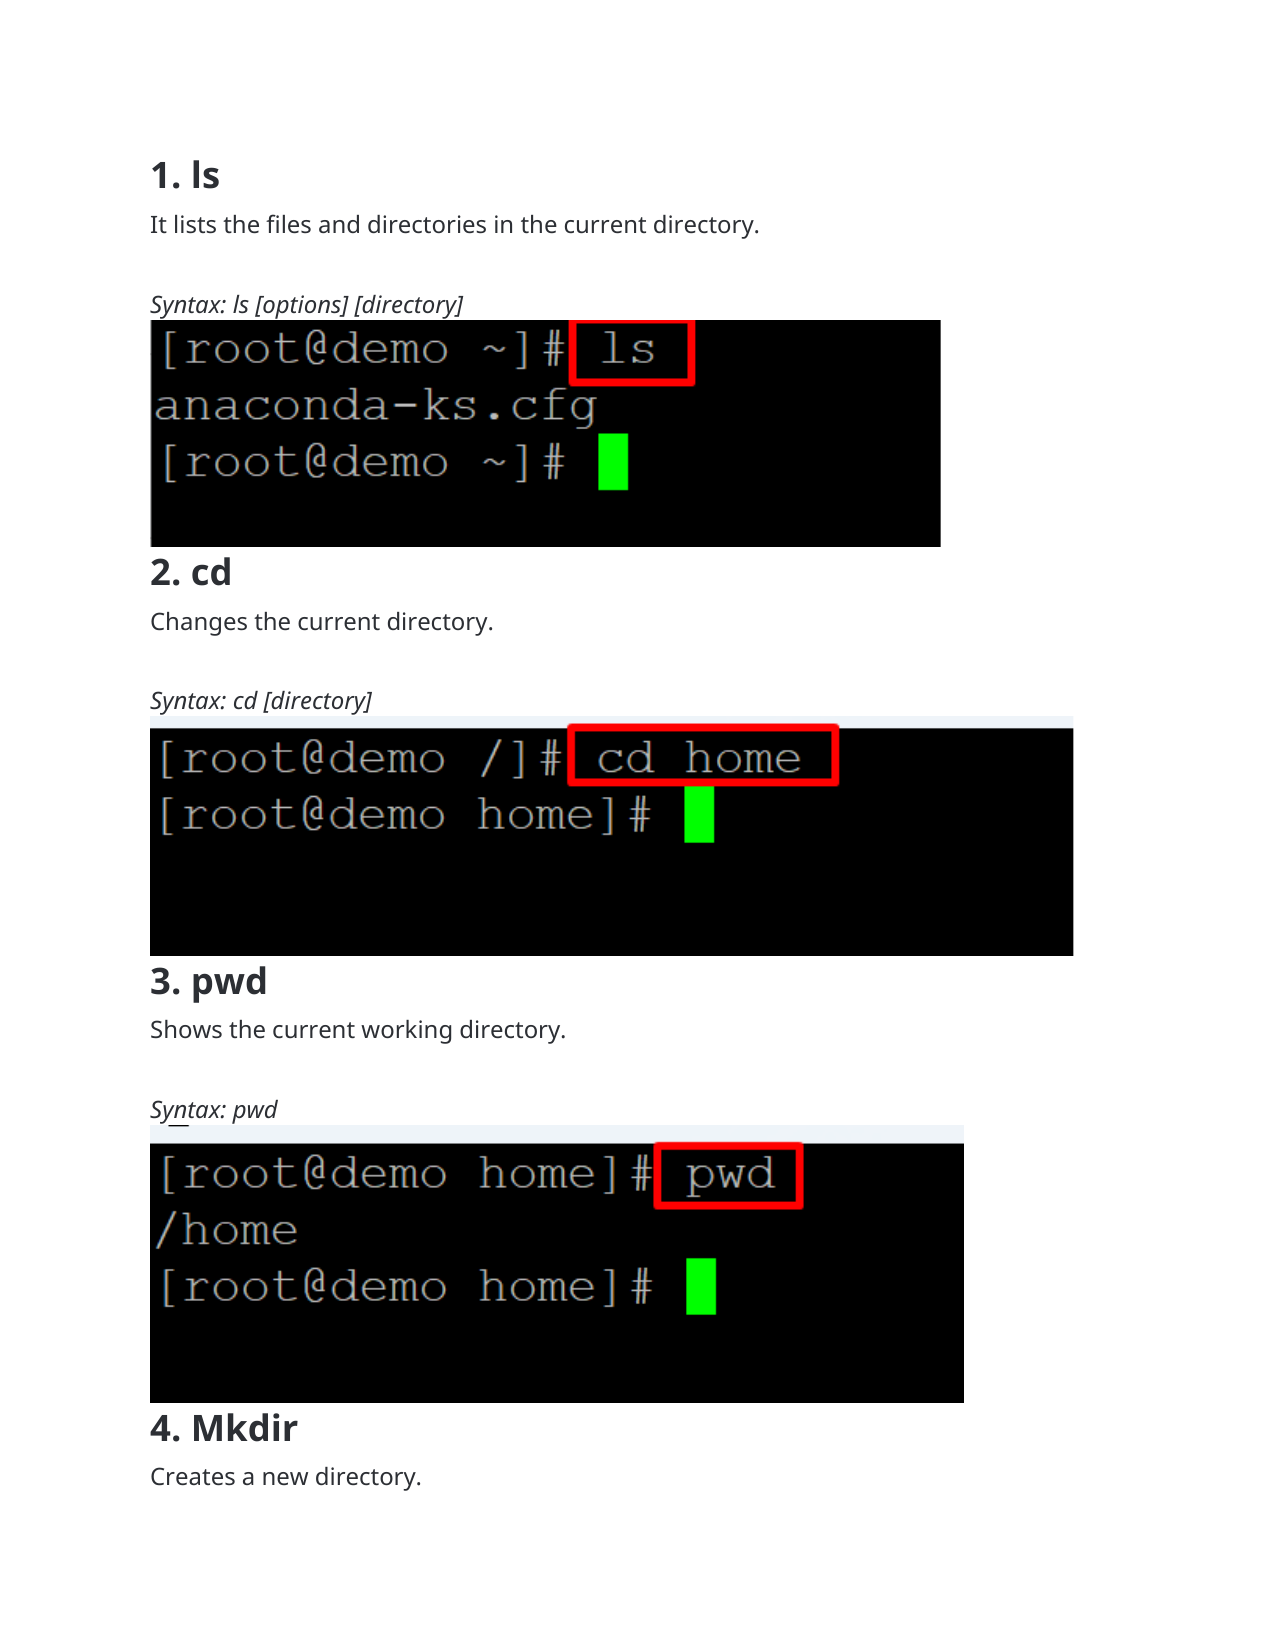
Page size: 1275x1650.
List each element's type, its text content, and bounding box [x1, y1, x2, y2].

picture [150, 1125, 964, 1403]
text Creates a new directory. [150, 1452, 1125, 1492]
text Syntax: cd [directory] [150, 676, 1125, 717]
text Shows the current working directory. [150, 1005, 1125, 1046]
text 3. pwd [150, 956, 1125, 1005]
text 4. Mkdir [150, 1402, 1125, 1452]
text It lists the files and directories in the current directory. [150, 200, 1125, 240]
text Changes the current directory. [150, 596, 1125, 637]
text Syntax: pwd [150, 1085, 1125, 1126]
picture [150, 716, 1074, 956]
picture [150, 320, 941, 547]
text 2. cd [150, 547, 1125, 596]
text Syntax: ls [options] [directory] [150, 279, 1125, 320]
text 1. ls [150, 150, 1125, 200]
